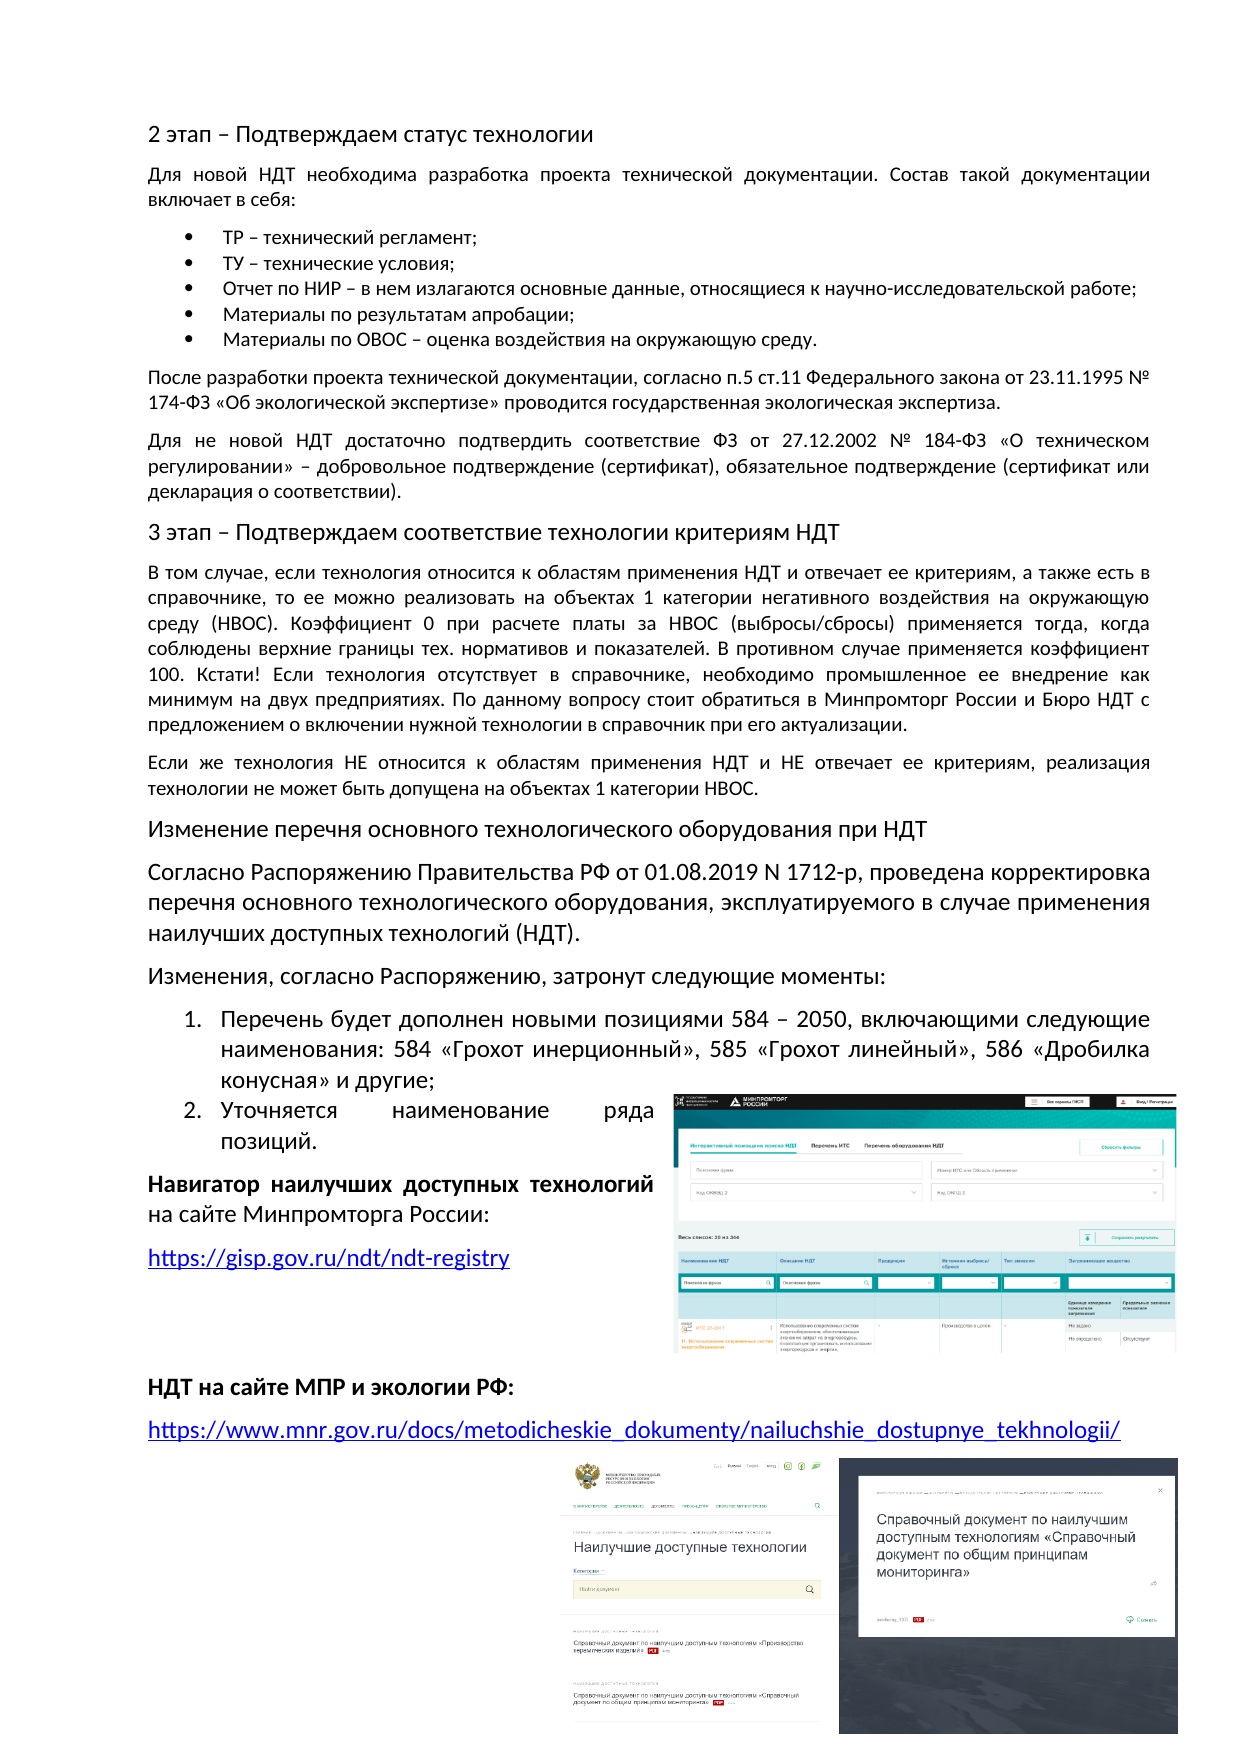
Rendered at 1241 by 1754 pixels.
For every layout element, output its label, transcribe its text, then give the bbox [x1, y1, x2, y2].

text Изменения, согласно Распоряжению, затронут следующие моменты: [148, 960, 1152, 991]
text В том случае, если технология относится к областям применения НДТ и отвечает ее критериям, а также есть в справочнике, то ее можно реализовать на объектах 1 категории негативного воздействия на окружающую среду (НВОС). Коэффициент 0 при расчете платы за НВОС (выбросы/сбросы) применяется тогда, когда соблюдены верхние границы тех. нормативов и показателей. В противном случае применяется коэффициент 100. Кстати! Если технология отсутствует в справочнике, необходимо промышленное ее внедрение как минимум на двух предприятиях. По данному вопросу стоит обратиться в Минпромторг России и Бюро НДТ с предложением о включении нужной технологии в справочник при его актуализации. [148, 559, 1152, 737]
list ТР – технический регламент; [185, 224, 1152, 250]
text 2 этап – Подтверждаем статус технологии [148, 118, 1152, 149]
text НДТ на сайте МПР и экологии РФ: [148, 1371, 1152, 1401]
text После разработки проекта технической документации, согласно п.5 ст.11 Федерального закона от 23.11.1995 № 174-ФЗ «Об экологической экспертизе» проводится государственная экологическая экспертиза. [148, 364, 1152, 415]
picture [673, 1094, 1177, 1353]
list Уточняется наименование ряда позиций. [183, 1094, 673, 1156]
picture [560, 1458, 1178, 1734]
text Навигатор наилучших доступных технологий на сайте Минпромторга России: [148, 1168, 673, 1229]
text https://www.mnr.gov.ru/docs/metodicheskie_dokumenty/nailuchshie_dostupnye_tekhnologii/ [148, 1414, 1152, 1444]
list Перечень будет дополнен новыми позициями 584 – 2050, включающими следующие наименования: 584 «Грохот инерционный», 585 «Грохот линейный», 586 «Дробилка конусная» и другие; [183, 1003, 1152, 1094]
text Согласно Распоряжению Правительства РФ от 01.08.2019 N 1712-р, проведена корректировка перечня основного технологического оборудования, эксплуатируемого в случае применения наилучших доступных технологий (НДТ). [148, 856, 1152, 947]
text Для не новой НДТ достаточно подтвердить соответствие ФЗ от 27.12.2002 № 184-ФЗ «О техническом регулировании» – добровольное подтверждение (сертификат), обязательное подтверждение (сертификат или декларация о соответствии). [148, 427, 1152, 504]
text 3 этап – Подтверждаем соответствие технологии критериям НДТ [148, 516, 1152, 547]
text https://gisp.gov.ru/ndt/ndt-registry [148, 1242, 673, 1272]
list Отчет по НИР – в нем излагаются основные данные, относящиеся к научно-исследовательской работе; [185, 275, 1152, 301]
list Материалы по ОВОС – оценка воздействия на окружающую среду. [185, 326, 1152, 352]
text Для новой НДТ необходима разработка проекта технической документации. Состав такой документации включает в себя: [148, 161, 1152, 212]
text Изменение перечня основного технологического оборудования при НДТ [148, 813, 1152, 843]
list ТУ – технические условия; [185, 250, 1152, 275]
list Материалы по результатам апробации; [185, 301, 1152, 326]
text Если же технология НЕ относится к областям применения НДТ и НЕ отвечает ее критериям, реализация технологии не может быть допущена на объектах 1 категории НВОС. [148, 749, 1152, 800]
